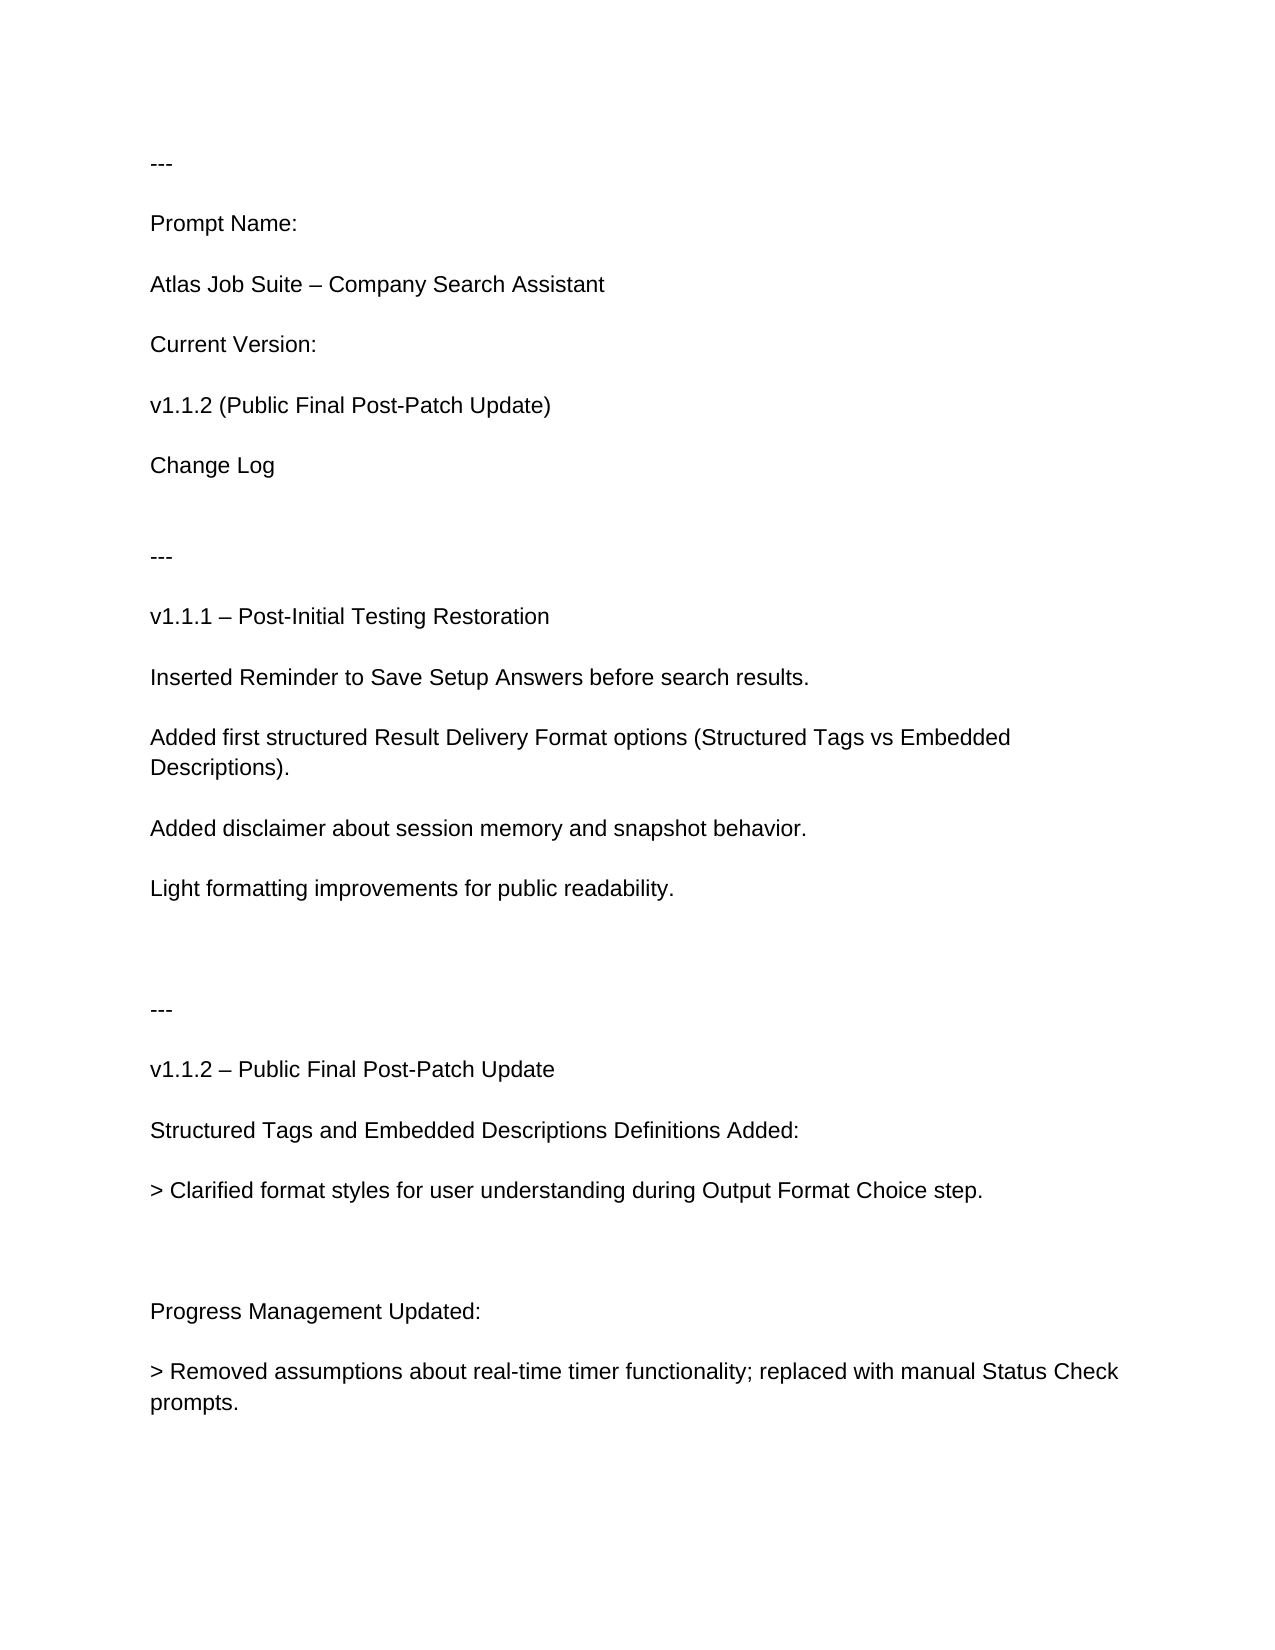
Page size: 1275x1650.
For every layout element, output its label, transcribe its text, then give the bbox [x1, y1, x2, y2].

text Added disclaimer about session memory and snapshot behavior. [150, 814, 1125, 841]
text Change Log [150, 452, 1125, 478]
text Structured Tags and Embedded Descriptions Definitions Added: [150, 1117, 1125, 1143]
text v1.1.2 (Public Final Post-Patch Update) [150, 392, 1125, 418]
text v1.1.1 – Post-Initial Testing Restoration [150, 603, 1125, 629]
text Light formatting improvements for public readability. [150, 875, 1125, 901]
text Prompt Name: [150, 210, 1125, 237]
text --- [150, 996, 1125, 1022]
text Atlas Job Suite – Company Search Assistant [150, 271, 1125, 297]
text Added first structured Result Delivery Format options (Structured Tags vs Embedded Descriptions). [150, 724, 1125, 781]
text Current Version: [150, 331, 1125, 358]
text --- [150, 150, 1125, 176]
text Progress Management Updated: [150, 1298, 1125, 1324]
text --- [150, 543, 1125, 569]
text Inserted Reminder to Save Setup Answers before search results. [150, 663, 1125, 690]
text > Removed assumptions about real-time timer functionality; replaced with manual Status Check prompts. [150, 1358, 1125, 1415]
text v1.1.2 – Public Final Post-Patch Update [150, 1056, 1125, 1083]
text > Clarified format styles for user understanding during Output Format Choice step. [150, 1177, 1125, 1203]
